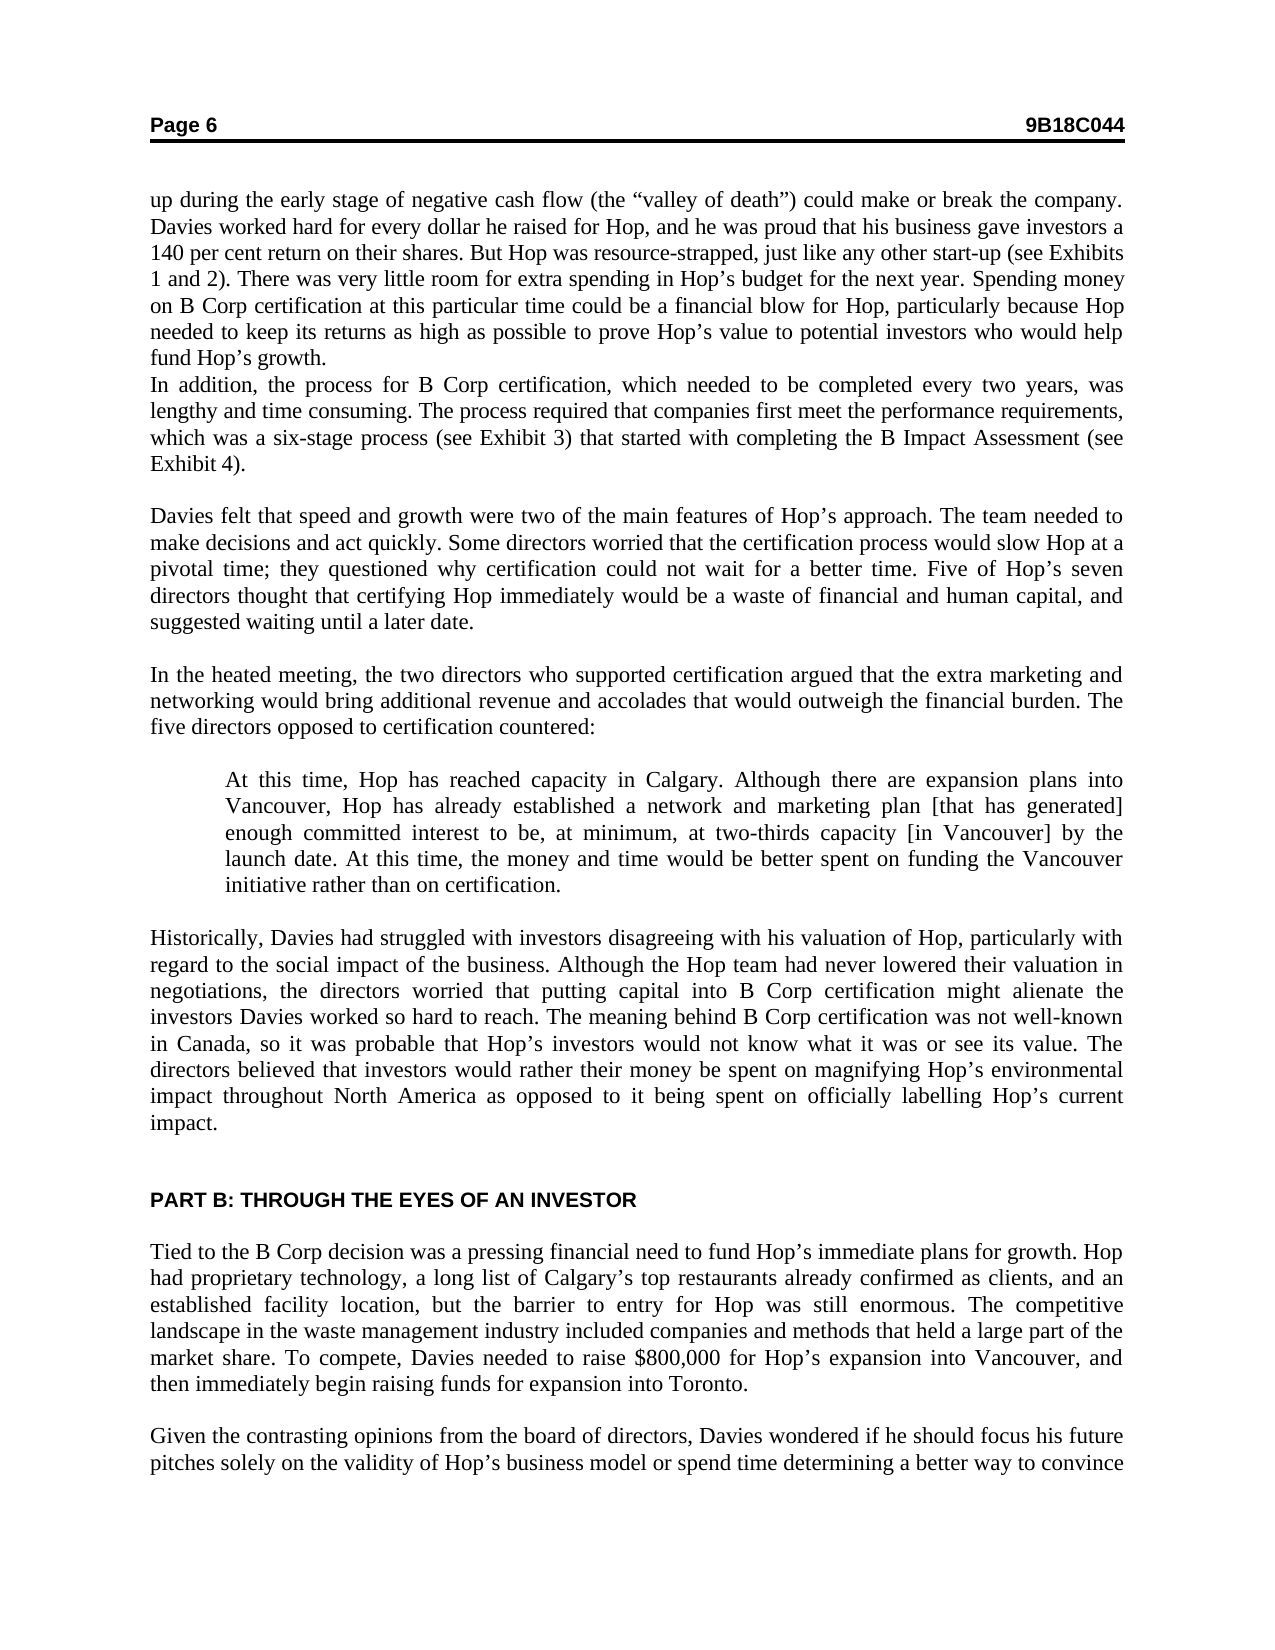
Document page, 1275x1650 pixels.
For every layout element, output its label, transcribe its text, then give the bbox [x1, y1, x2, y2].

text Part B: Through the Eyes of an Investor [150, 1188, 1125, 1212]
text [150, 186, 1125, 371]
text Historically, Davies had struggled with investors disagreeing with his valuation of Hop, particularly with regard to the social impact of the business. Although the Hop team had never lowered their valuation in negotiations, the directors worried that putting capital into B Corp certification might alienate the investors Davies worked so hard to reach. The meaning behind B Corp certification was not well-known in Canada, so it was probable that Hop’s investors would not know what it was or see its value. The directors believed that investors would rather their money be spent on magnifying Hop’s environmental impact throughout North America as opposed to it being spent on officially labelling Hop’s current impact. [150, 924, 1125, 1135]
text In addition, the process for B Corp certification, which needed to be completed every two years, was lengthy and time consuming. The process required that companies first meet the performance requirements, which was a six-stage process (see Exhibit 3) that started with completing the B Impact Assessment (see Exhibit 4). [150, 371, 1125, 476]
text At this time, Hop has reached capacity in Calgary. Although there are expansion plans into Vancouver, Hop has already established a network and marketing plan [that has generated] enough committed interest to be, at minimum, at two-thirds capacity [in Vancouver] by the launch date. At this time, the money and time would be better spent on funding the Vancouver initiative rather than on certification. [225, 766, 1125, 898]
text Tied to the B Corp decision was a pressing financial need to fund Hop’s immediate plans for growth. Hop had proprietary technology, a long list of Calgary’s top restaurants already confirmed as clients, and an established facility location, but the barrier to entry for Hop was still enormous. The competitive landscape in the waste management industry included companies and methods that held a large part of the market share. To compete, Davies needed to raise $800,000 for Hop’s expansion into Vancouver, and then immediately begin raising funds for expansion into Toronto. [150, 1238, 1125, 1396]
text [150, 1423, 1125, 1475]
text In the heated meeting, the two directors who supported certification argued that the extra marketing and networking would bring additional revenue and accolades that would outweigh the financial burden. The five directors opposed to certification countered: [150, 661, 1125, 740]
text Davies felt that speed and growth were two of the main features of Hop’s approach. The team needed to make decisions and act quickly. Some directors worried that the certification process would slow Hop at a pivotal time; they questioned why certification could not wait for a better time. Five of Hop’s seven directors thought that certifying Hop immediately would be a waste of financial and human capital, and suggested waiting until a later date. [150, 503, 1125, 634]
